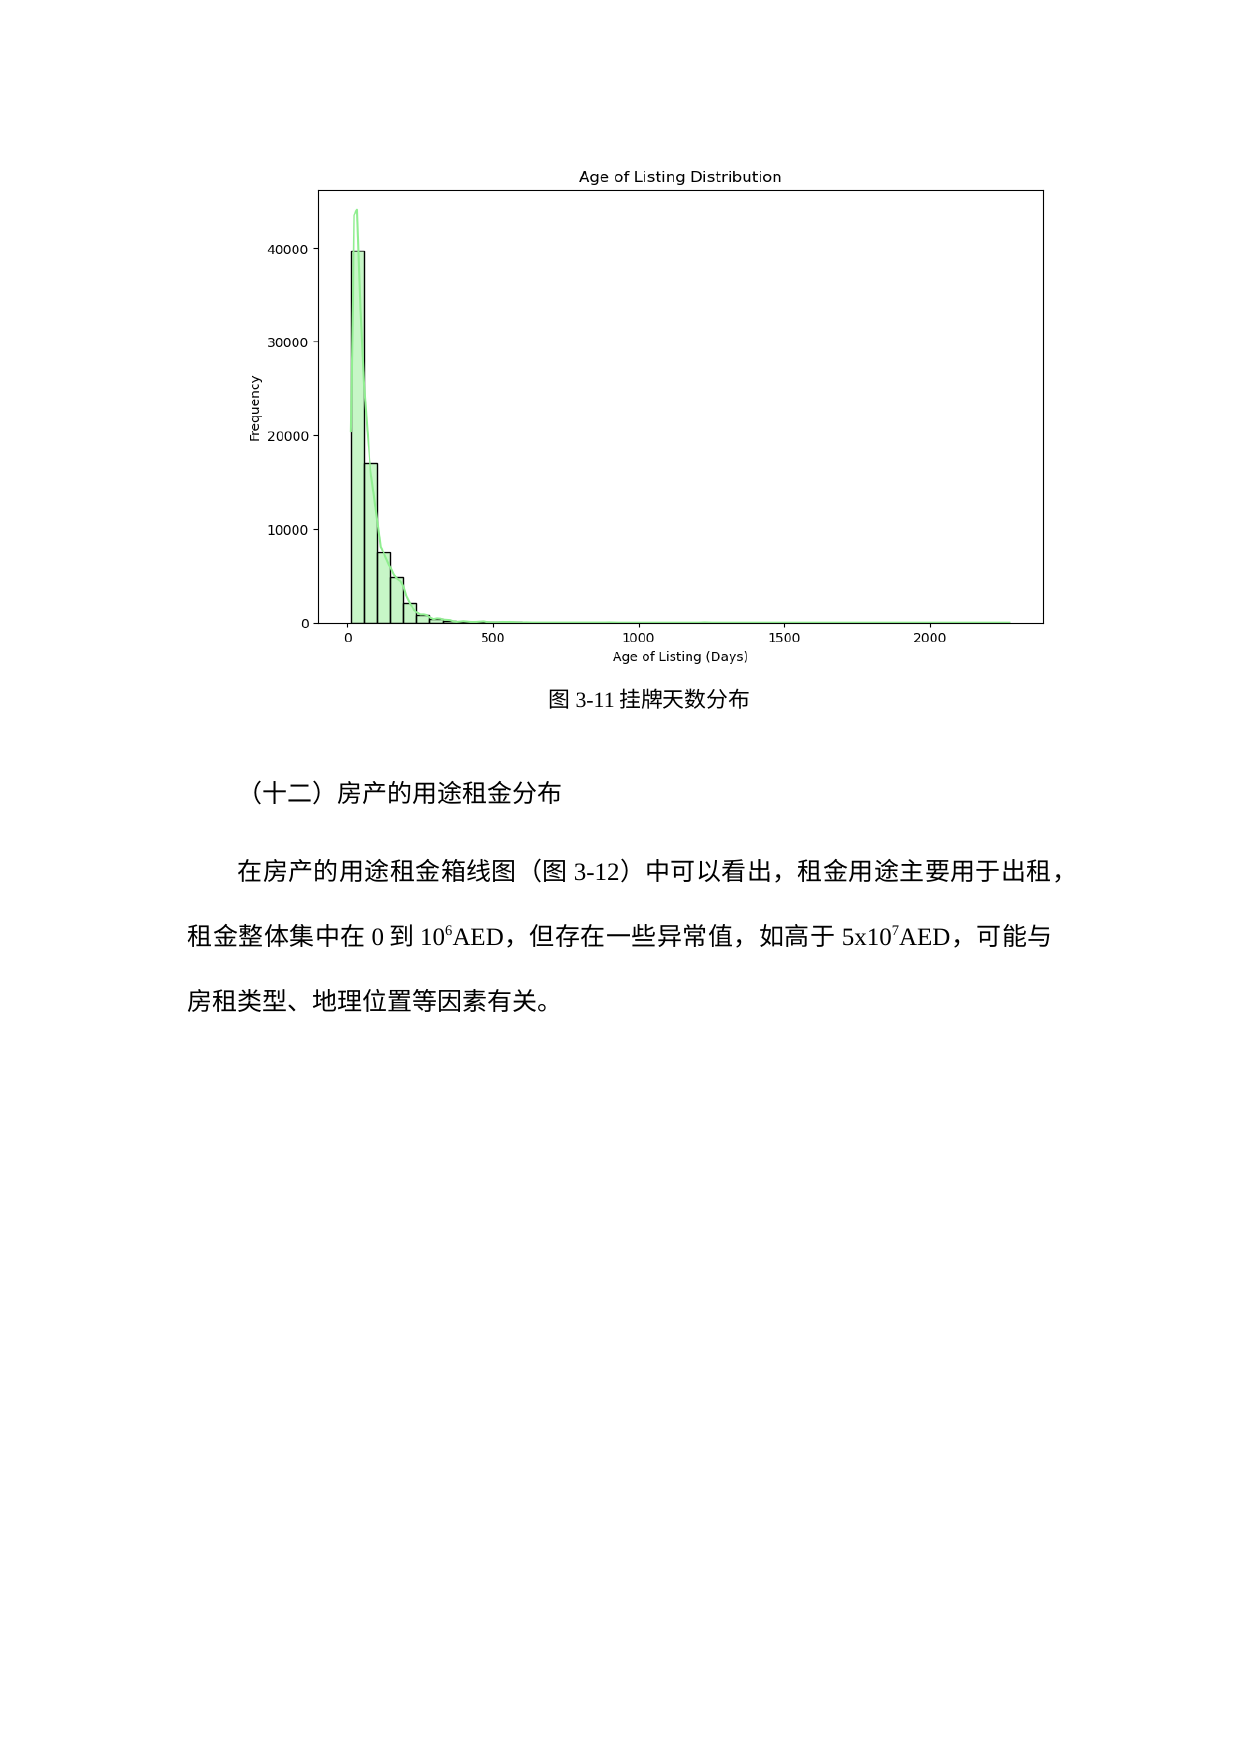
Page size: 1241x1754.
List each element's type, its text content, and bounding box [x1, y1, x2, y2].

text 图 3-11挂牌天数分布 [187, 682, 1053, 714]
text 在房产的用途租金箱线图（图3-12）中可以看出，租金用途主要用于出租，租金整体集中在0到106AED，但存在一些异常值，如高于5x107AED，可能与房租类型、地理位置等因素有关。 [187, 837, 1053, 1032]
picture [239, 162, 1051, 672]
subtitle （十二）房产的用途租金分布 [187, 759, 1053, 824]
